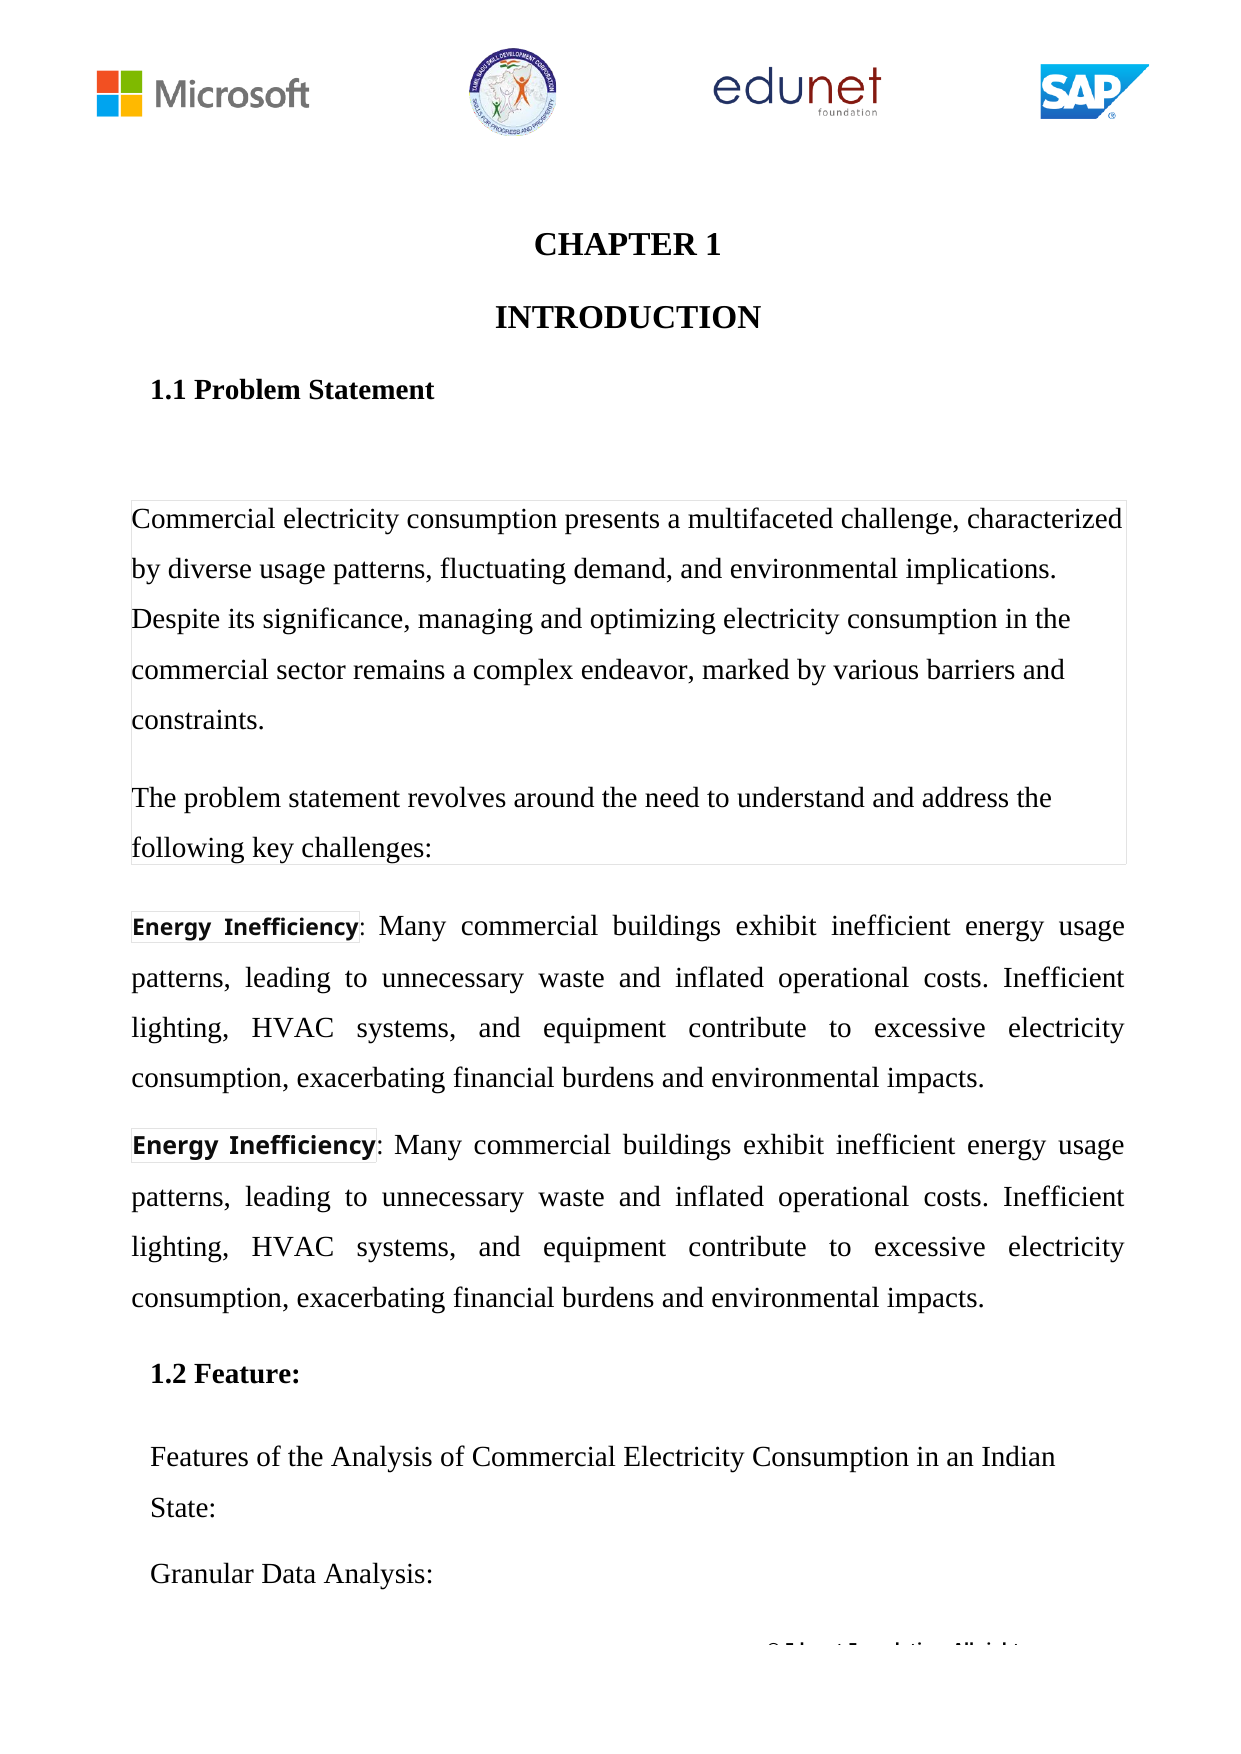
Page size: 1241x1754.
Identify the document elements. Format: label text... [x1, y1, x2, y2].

text Features of the Analysis of Commercial Electricity Consumption in an Indian State: [150, 1439, 1056, 1523]
text Granular Data Analysis: [150, 1556, 1126, 1590]
picture [713, 66, 882, 116]
picture [96, 70, 310, 117]
subtitle Feature: [150, 1356, 1126, 1390]
subtitle Problem Statement [150, 372, 1126, 405]
text The problem statement revolves around the need to understand and address the following key challenges: [132, 779, 1126, 864]
picture [469, 48, 557, 136]
text Commercial electricity consumption presents a multifaceted challenge, characterized by diverse usage patterns, fluctuating demand, and environmental implications. Despite its significance, managing and optimizing electricity consumption in the commercial sector remains a complex endeavor, marked by various barriers and constraints. [132, 501, 1126, 736]
picture [1040, 67, 1150, 119]
text Energy Inefficiency: Many commercial buildings exhibit inefficient energy usage patterns, leading to unnecessary waste and inflated operational costs. Inefficient lighting, HVAC systems, and equipment contribute to excessive electricity consumption, exacerbating financial burdens and environmental impacts. [131, 908, 1126, 1094]
text CHAPTER 1 INTRODUCTION [494, 224, 761, 336]
text Energy Inefficiency: Many commercial buildings exhibit inefficient energy usage patterns, leading to unnecessary waste and inflated operational costs. Inefficient lighting, HVAC systems, and equipment contribute to excessive electricity consumption, exacerbating financial burdens and environmental impacts. [131, 1127, 1126, 1313]
